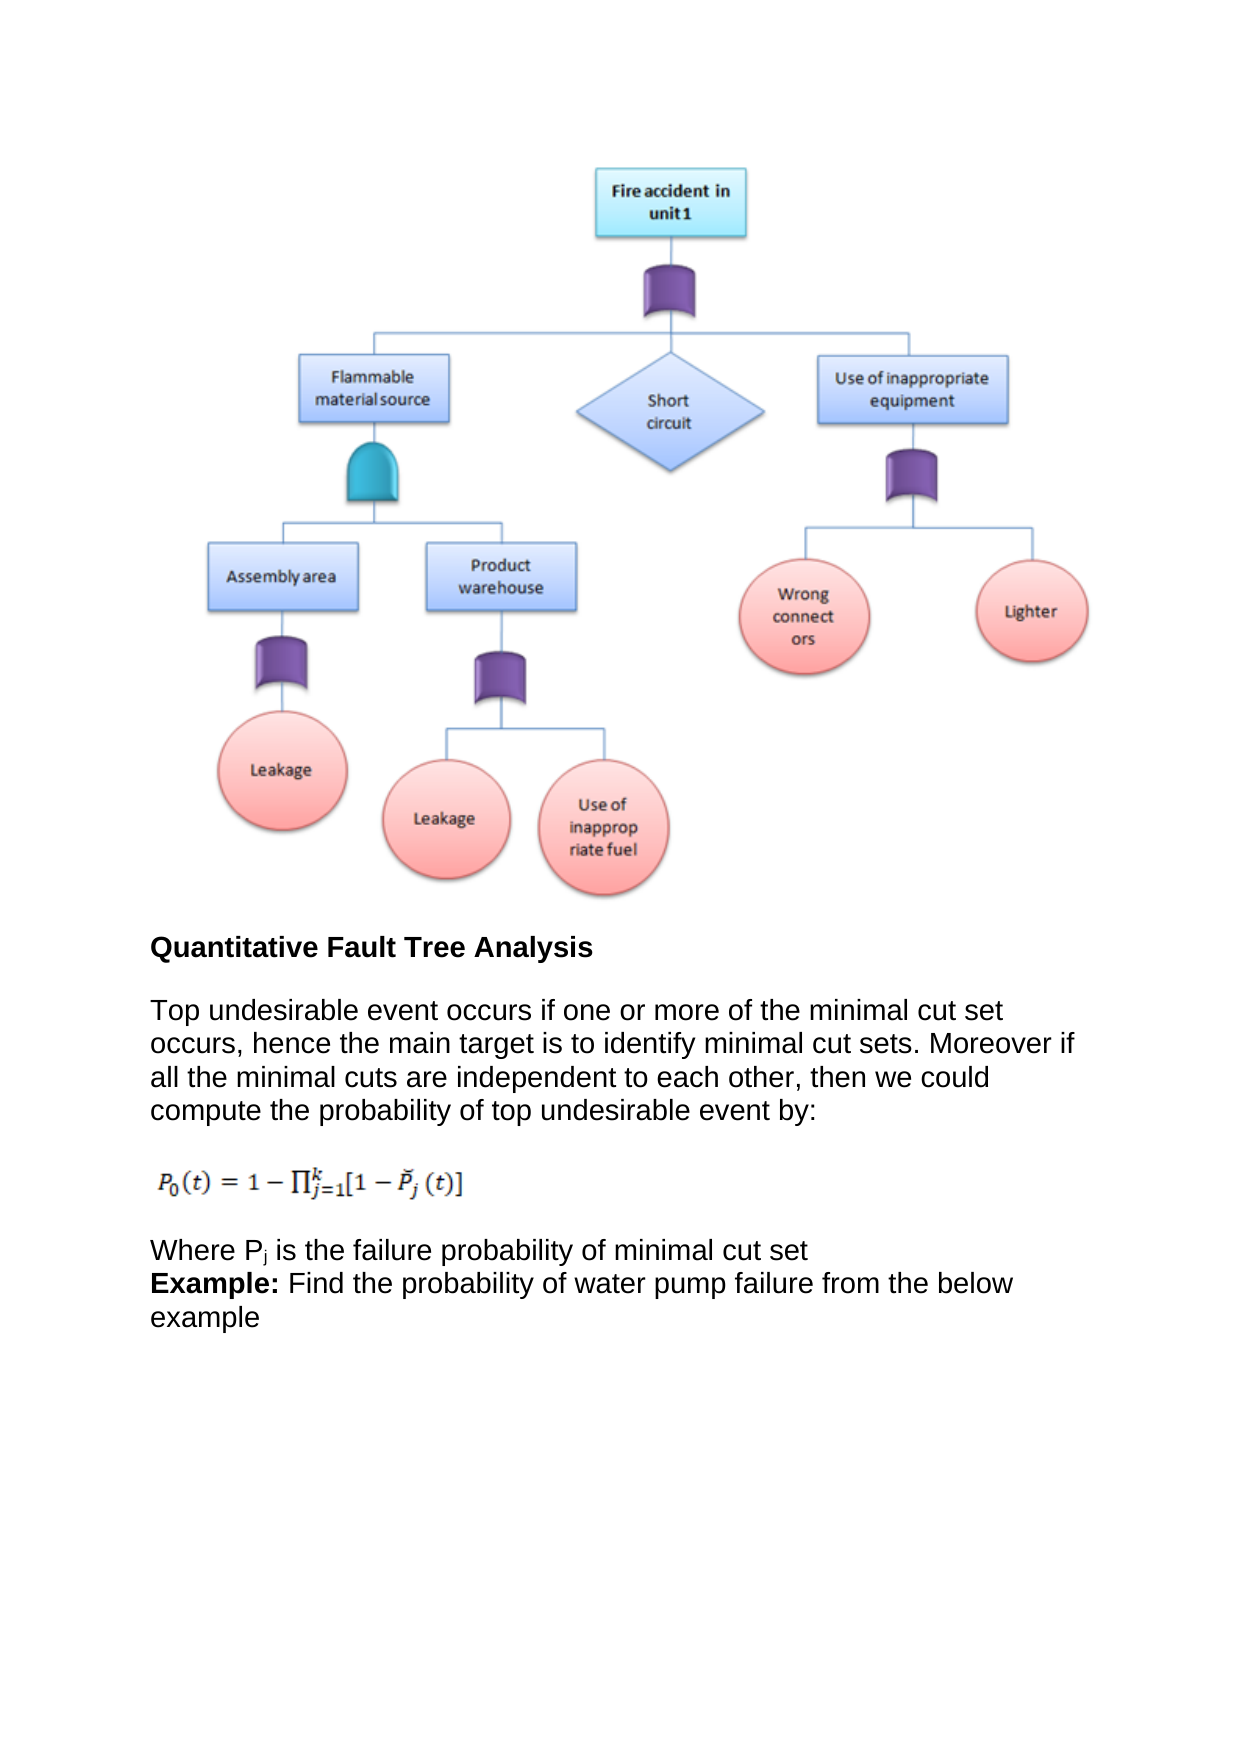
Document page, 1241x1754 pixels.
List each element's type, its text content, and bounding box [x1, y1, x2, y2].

picture [150, 150, 1111, 911]
subtitle Quantitative Fault Tree Analysis [150, 930, 1090, 963]
picture [150, 1155, 476, 1214]
text Where Pj is the failure probability of minimal cut set [150, 1232, 1090, 1266]
text Example: Find the probability of water pump failure from the below example [150, 1266, 1090, 1333]
text Top undesirable event occurs if one or more of the minimal cut set occurs, hence the main target is to identify minimal cut sets. Moreover if all the minimal cuts are independent to each other, then we could compute the probability of top undesirable event by: [150, 992, 1090, 1127]
